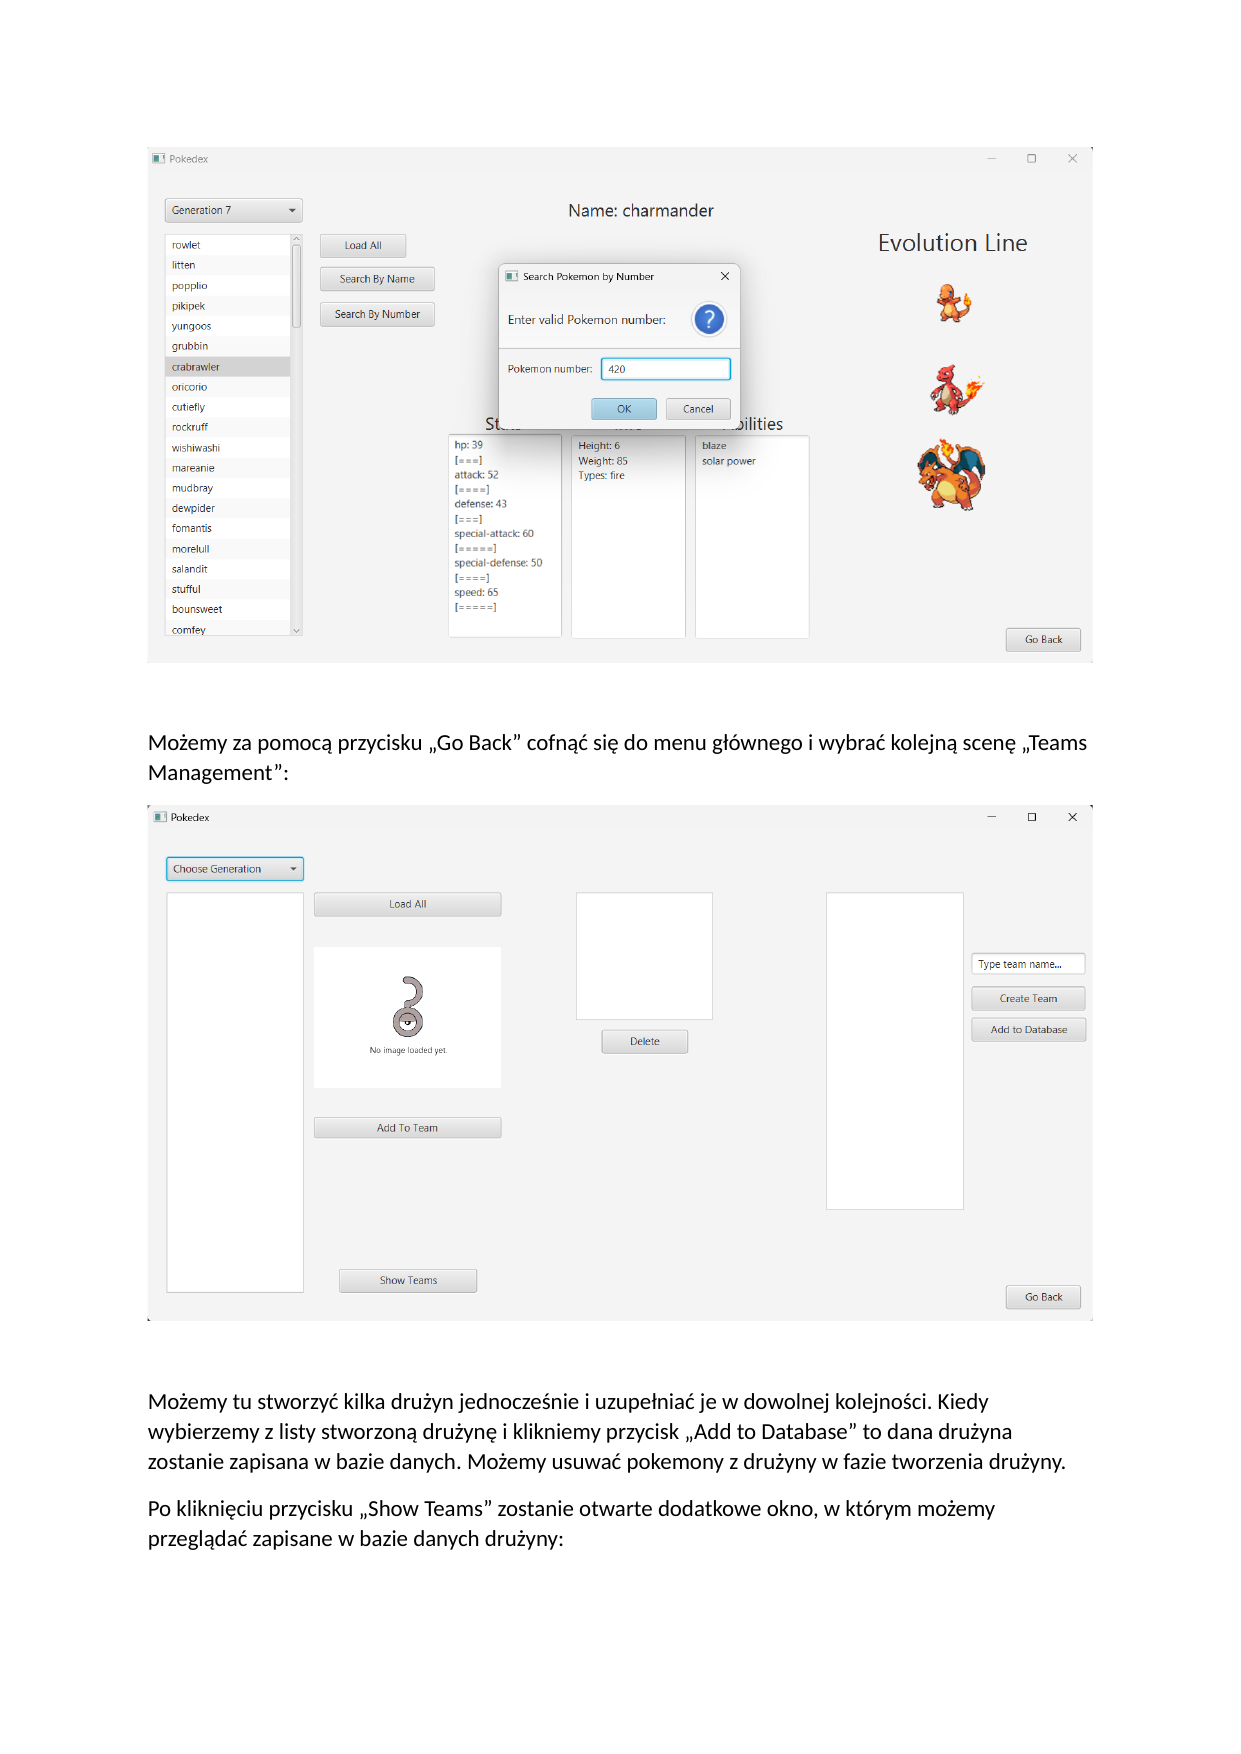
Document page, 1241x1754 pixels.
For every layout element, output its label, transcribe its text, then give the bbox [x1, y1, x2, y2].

text Możemy tu stworzyć kilka drużyn jednocześnie i uzupełniać je w dowolnej kolejności. Kiedy wybierzemy z listy stworzoną drużynę i klikniemy przycisk „Add to Database” to dana drużyna zostanie zapisana w bazie danych. Możemy usuwać pokemony z drużyny w fazie tworzenia drużyny. [148, 1387, 1093, 1475]
picture [147, 805, 1093, 1321]
picture [147, 147, 1093, 663]
text Możemy za pomocą przycisku „Go Back” cofnąć się do menu głównego i wybrać kolejną scenę „Teams Management”: [148, 728, 1093, 787]
text Po kliknięciu przycisku „Show Teams” zostanie otwarte dodatkowe okno, w którym możemy przeglądać zapisane w bazie danych drużyny: [148, 1494, 1093, 1552]
